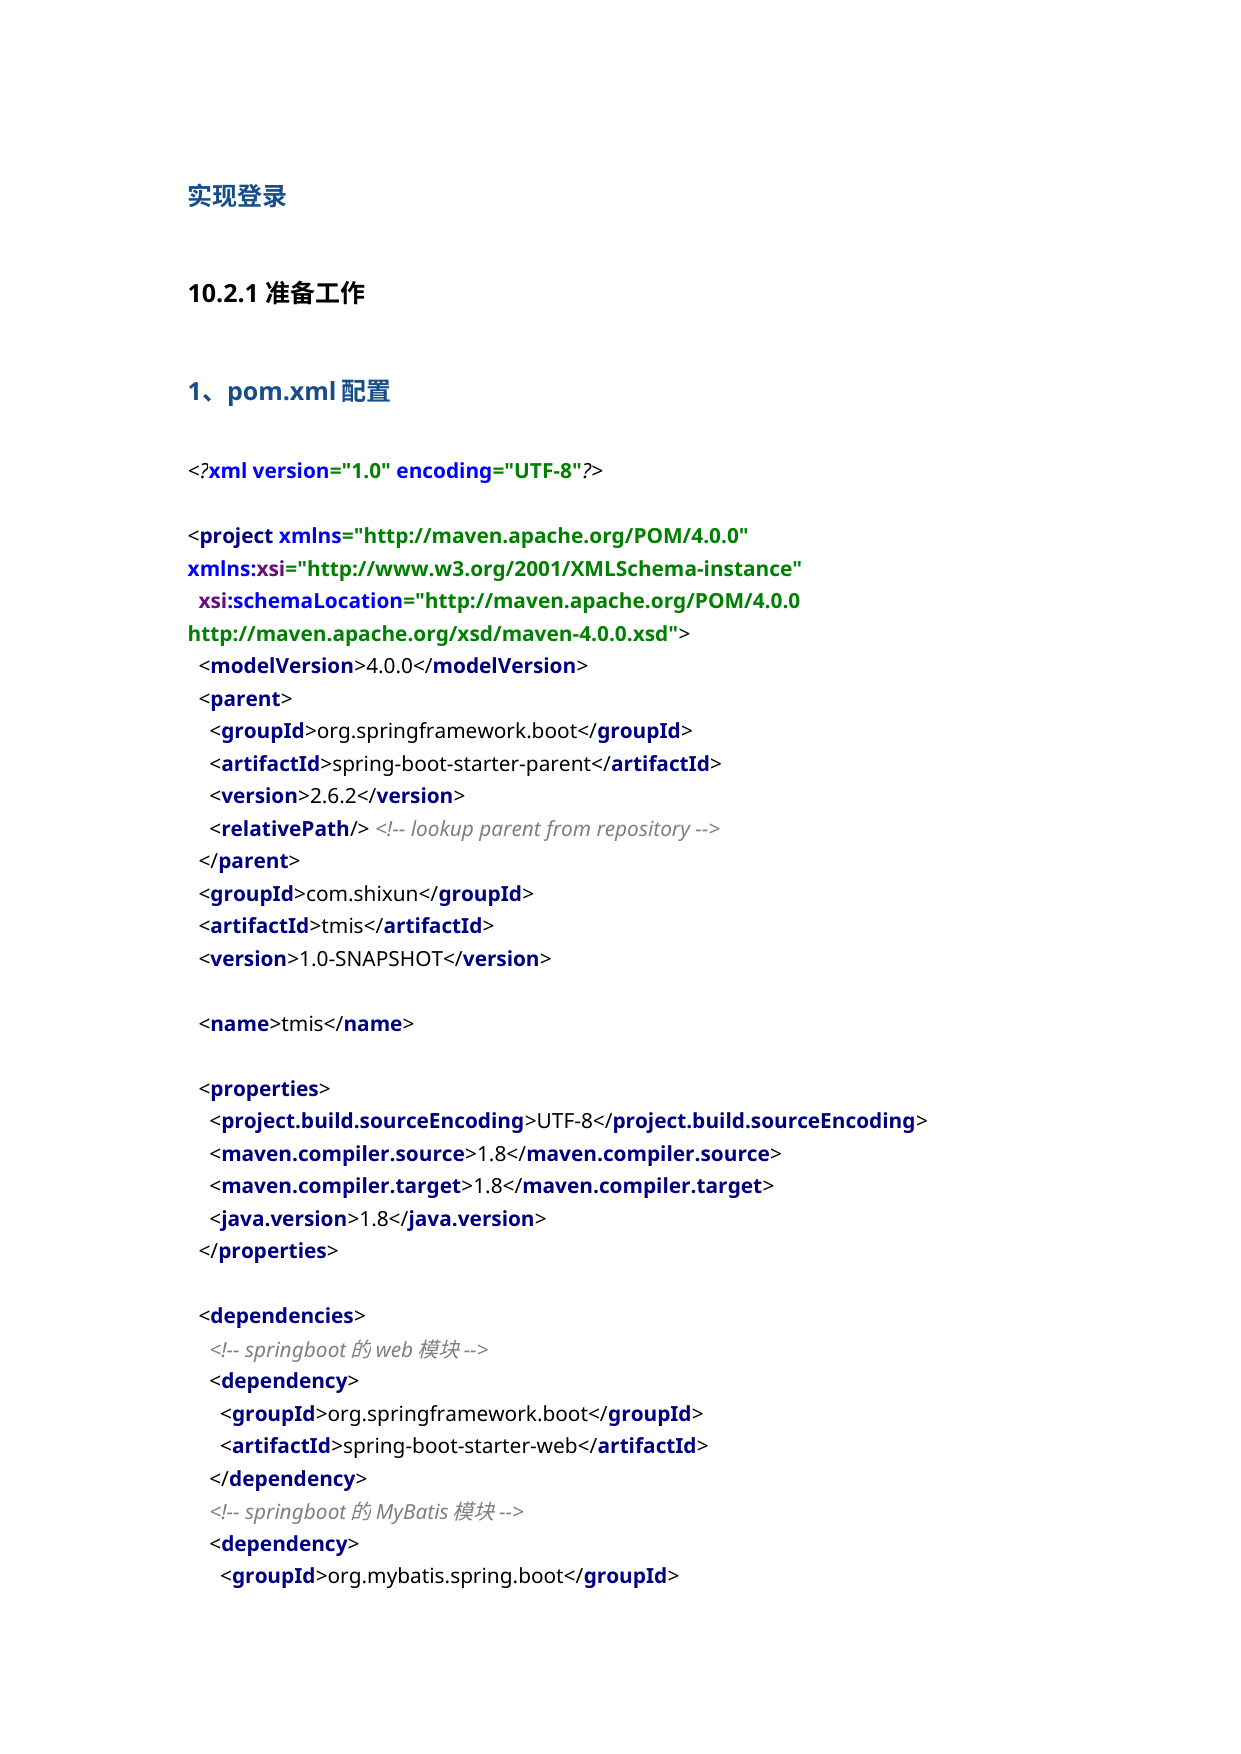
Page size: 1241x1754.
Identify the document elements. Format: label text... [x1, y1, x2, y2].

text <relativePath/> <!-- lookup parent from repository --> [187, 812, 1053, 844]
text <version>1.0-SNAPSHOT</version> [187, 942, 1053, 974]
text <!-- springboot的MyBatis模块 --> [187, 1494, 1053, 1527]
text <dependency> [187, 1364, 1053, 1397]
text 实现登录 [187, 162, 1053, 227]
text <maven.compiler.source>1.8</maven.compiler.source> [187, 1137, 1053, 1169]
text <project xmlns="http://maven.apache.org/POM/4.0.0" xmlns:xsi="http://www.w3.org/2001/XMLSchema-instance" [187, 519, 1053, 584]
text <artifactId>tmis</artifactId> [187, 909, 1053, 942]
text <parent> [187, 682, 1053, 714]
text <properties> [187, 1072, 1053, 1104]
text xsi:schemaLocation="http://maven.apache.org/POM/4.0.0 http://maven.apache.org/xsd/maven-4.0.0.xsd"> [187, 584, 1053, 649]
text </parent> [187, 844, 1053, 877]
text <maven.compiler.target>1.8</maven.compiler.target> [187, 1169, 1053, 1202]
text <!-- springboot的web模块 --> [187, 1332, 1053, 1364]
text <groupId>com.shixun</groupId> [187, 877, 1053, 909]
text <name>tmis</name> [187, 1007, 1053, 1039]
text <version>2.6.2</version> [187, 779, 1053, 812]
subtitle 10.2.1 准备工作 [187, 259, 1053, 324]
text <groupId>org.mybatis.spring.boot</groupId> [187, 1559, 1053, 1592]
text 1、pom.xml配置 [187, 357, 1053, 422]
text <java.version>1.8</java.version> [187, 1202, 1053, 1234]
text <dependencies> [187, 1299, 1053, 1332]
text <artifactId>spring-boot-starter-web</artifactId> [187, 1429, 1053, 1462]
text <dependency> [187, 1527, 1053, 1559]
text <groupId>org.springframework.boot</groupId> [187, 714, 1053, 747]
text <modelVersion>4.0.0</modelVersion> [187, 649, 1053, 682]
text </dependency> [187, 1462, 1053, 1494]
text <groupId>org.springframework.boot</groupId> [187, 1397, 1053, 1429]
text </properties> [187, 1234, 1053, 1267]
text <?xml version="1.0" encoding="UTF-8"?> [187, 454, 1053, 487]
text <project.build.sourceEncoding>UTF-8</project.build.sourceEncoding> [187, 1104, 1053, 1137]
text <artifactId>spring-boot-starter-parent</artifactId> [187, 747, 1053, 779]
